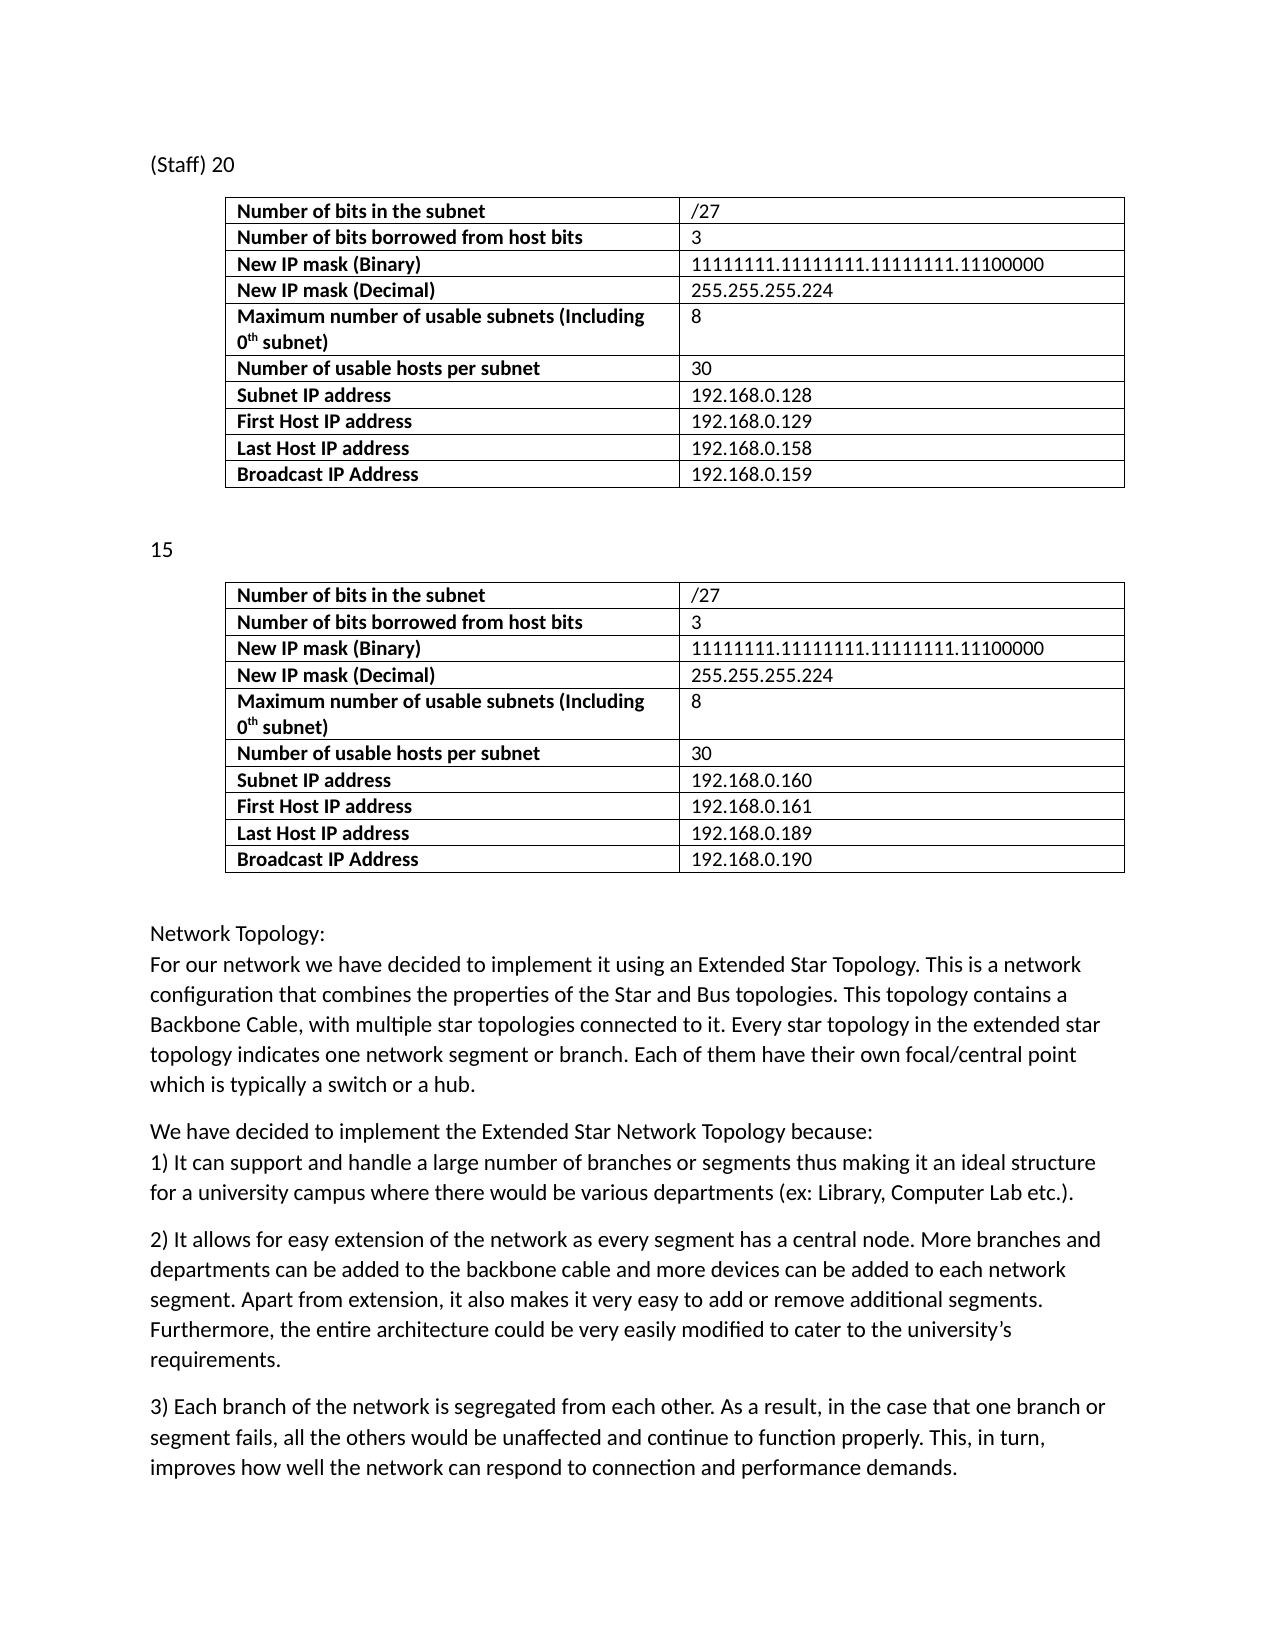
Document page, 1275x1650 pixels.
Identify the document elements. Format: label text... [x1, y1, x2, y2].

table_cell 8 [680, 304, 1124, 354]
table_cell Number of bits borrowed from host bits [226, 224, 679, 250]
table_cell 192.168.0.159 [680, 461, 1124, 487]
table_header Number of bits in the subnet [226, 583, 679, 608]
table_cell 192.168.0.190 [680, 846, 1124, 872]
table_cell 192.168.0.189 [680, 820, 1124, 845]
table_cell Subnet IP address [226, 382, 679, 407]
text 3) Each branch of the network is segregated from each other. As a result, in the case that one branch or segment fails, all the others would be unaffected and continue to function properly. This, in turn, improves how well the network can respond to connection and performance demands. [150, 1392, 1125, 1481]
text (Staff) 20 [150, 150, 1125, 178]
table_header Number of bits in the subnet [226, 198, 679, 223]
table_cell 8 [680, 689, 1124, 739]
table_cell Broadcast IP Address [226, 461, 679, 487]
table_cell New IP mask (Decimal) [226, 277, 679, 303]
table_cell 192.168.0.161 [680, 793, 1124, 819]
table_cell Subnet IP address [226, 767, 679, 792]
table_cell 3 [680, 224, 1124, 250]
table_cell Last Host IP address [226, 820, 679, 845]
table_cell 11111111.11111111.11111111.11100000 [680, 636, 1124, 661]
table_cell Last Host IP address [226, 435, 679, 460]
table_cell New IP mask (Binary) [226, 636, 679, 661]
table_cell 30 [680, 356, 1124, 381]
table_cell Number of bits borrowed from host bits [226, 609, 679, 634]
table_cell 192.168.0.129 [680, 409, 1124, 434]
table_header /27 [680, 583, 1124, 608]
table_cell Number of usable hosts per subnet [226, 356, 679, 381]
table_cell 255.255.255.224 [680, 277, 1124, 303]
table_cell 192.168.0.160 [680, 767, 1124, 792]
text We have decided to implement the Extended Star Network Topology because: 1) It can support and handle a large number of branches or segments thus making it an ideal structure for a university campus where there would be various departments (ex: Library, Computer Lab etc.). [150, 1117, 1125, 1206]
text 2) It allows for easy extension of the network as every segment has a central node. More branches and departments can be added to the backbone cable and more devices can be added to each network segment. Apart from extension, it also makes it very easy to add or remove additional segments. Furthermore, the entire architecture could be very easily modified to cater to the university’s requirements. [150, 1225, 1125, 1374]
table_cell New IP mask (Binary) [226, 251, 679, 276]
table_cell 3 [680, 609, 1124, 634]
table_cell Number of usable hosts per subnet [226, 740, 679, 766]
table_header /27 [680, 198, 1124, 223]
table_cell 255.255.255.224 [680, 662, 1124, 687]
table_cell Broadcast IP Address [226, 846, 679, 872]
text Network Topology: For our network we have decided to implement it using an Extended Star Topology. This is a network configuration that combines the properties of the Star and Bus topologies. This topology contains a Backbone Cable, with multiple star topologies connected to it. Every star topology in the extended star topology indicates one network segment or branch. Each of them have their own focal/central point which is typically a switch or a hub. [150, 919, 1125, 1099]
table_cell 30 [680, 740, 1124, 766]
text 15 [150, 535, 1125, 563]
table_cell Maximum number of usable subnets (Including 0th subnet) [226, 689, 679, 739]
table_cell First Host IP address [226, 793, 679, 819]
table_cell 192.168.0.128 [680, 382, 1124, 407]
table_cell First Host IP address [226, 409, 679, 434]
table_cell New IP mask (Decimal) [226, 662, 679, 687]
table_cell 11111111.11111111.11111111.11100000 [680, 251, 1124, 276]
table_cell 192.168.0.158 [680, 435, 1124, 460]
table_cell Maximum number of usable subnets (Including 0th subnet) [226, 304, 679, 354]
